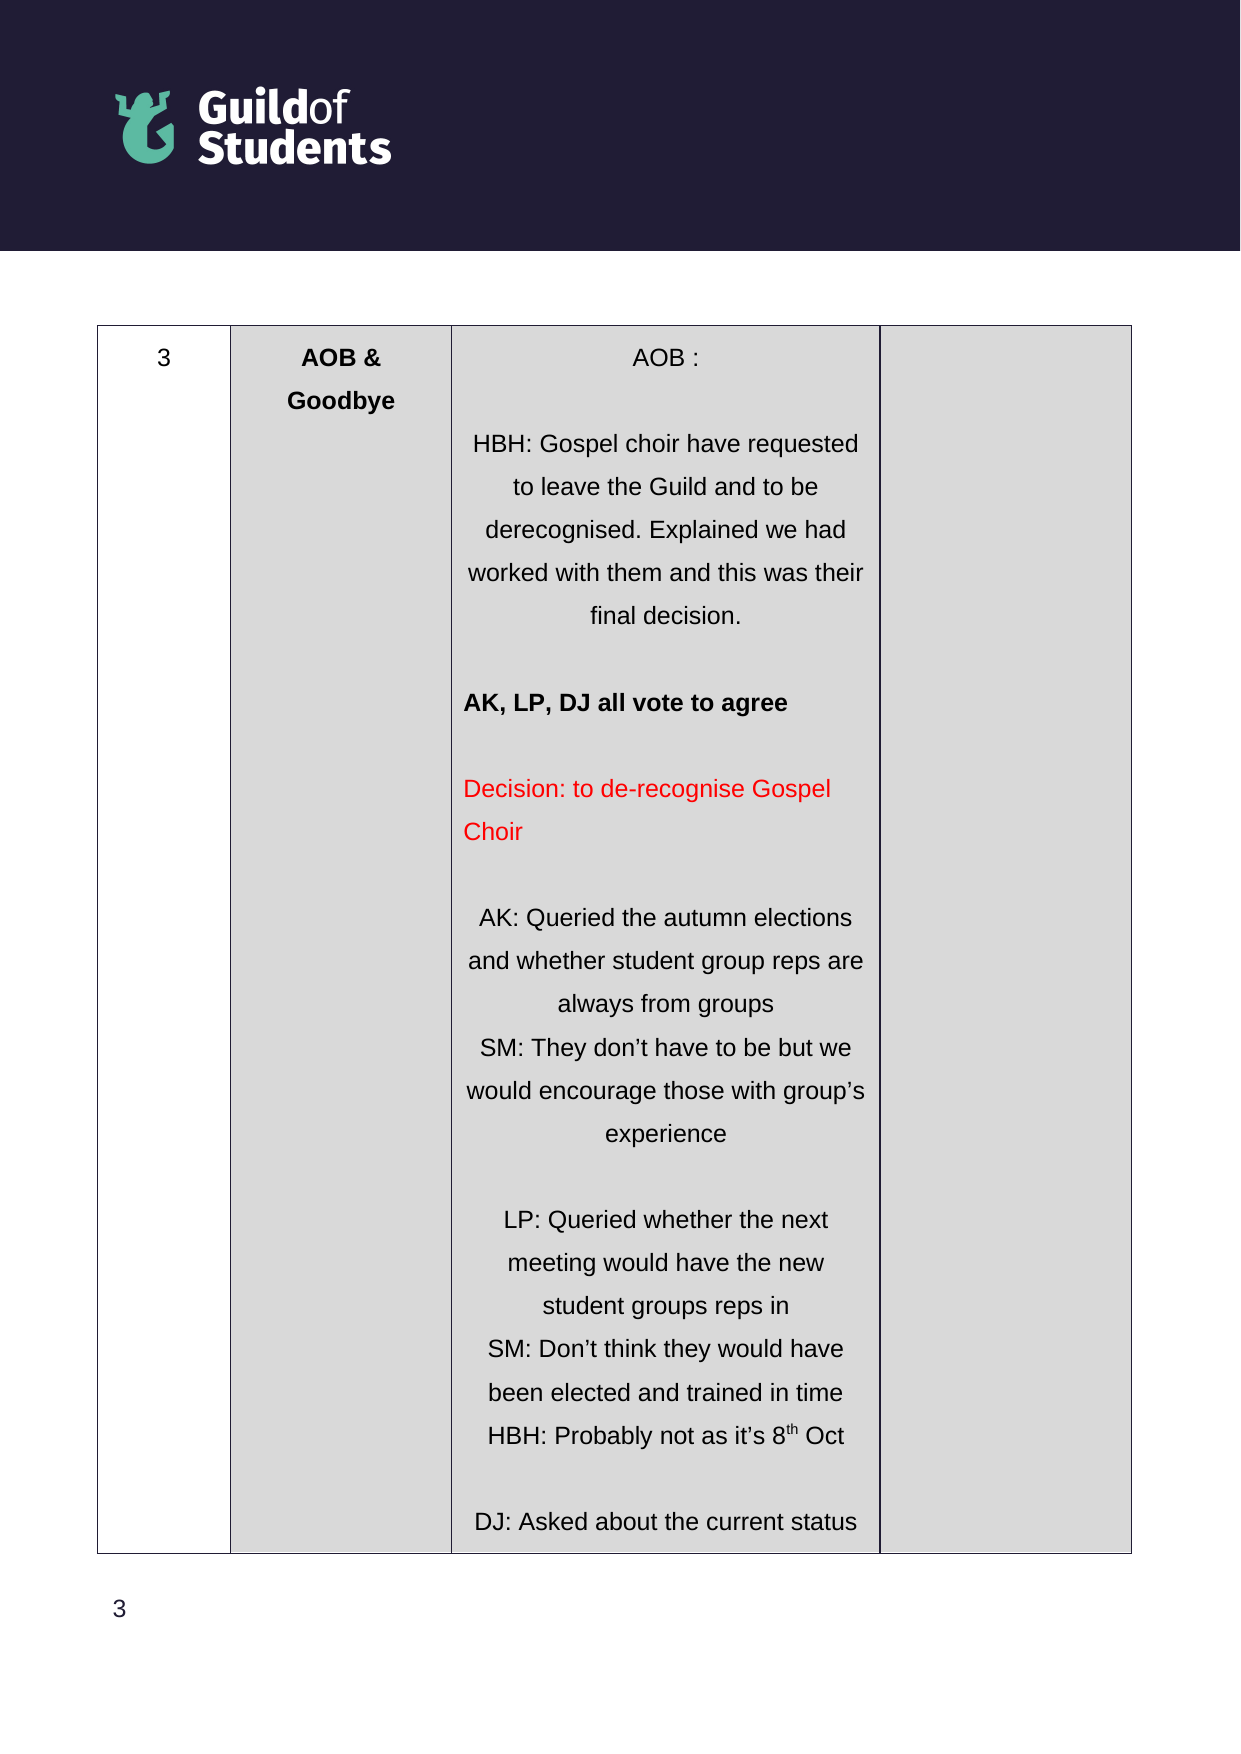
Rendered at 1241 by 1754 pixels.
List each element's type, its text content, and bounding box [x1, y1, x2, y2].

table_cell AOB & Goodbye [231, 326, 451, 1552]
table_cell 3 [98, 326, 230, 1552]
table_cell [881, 326, 1131, 1552]
picture [0, 0, 1241, 251]
